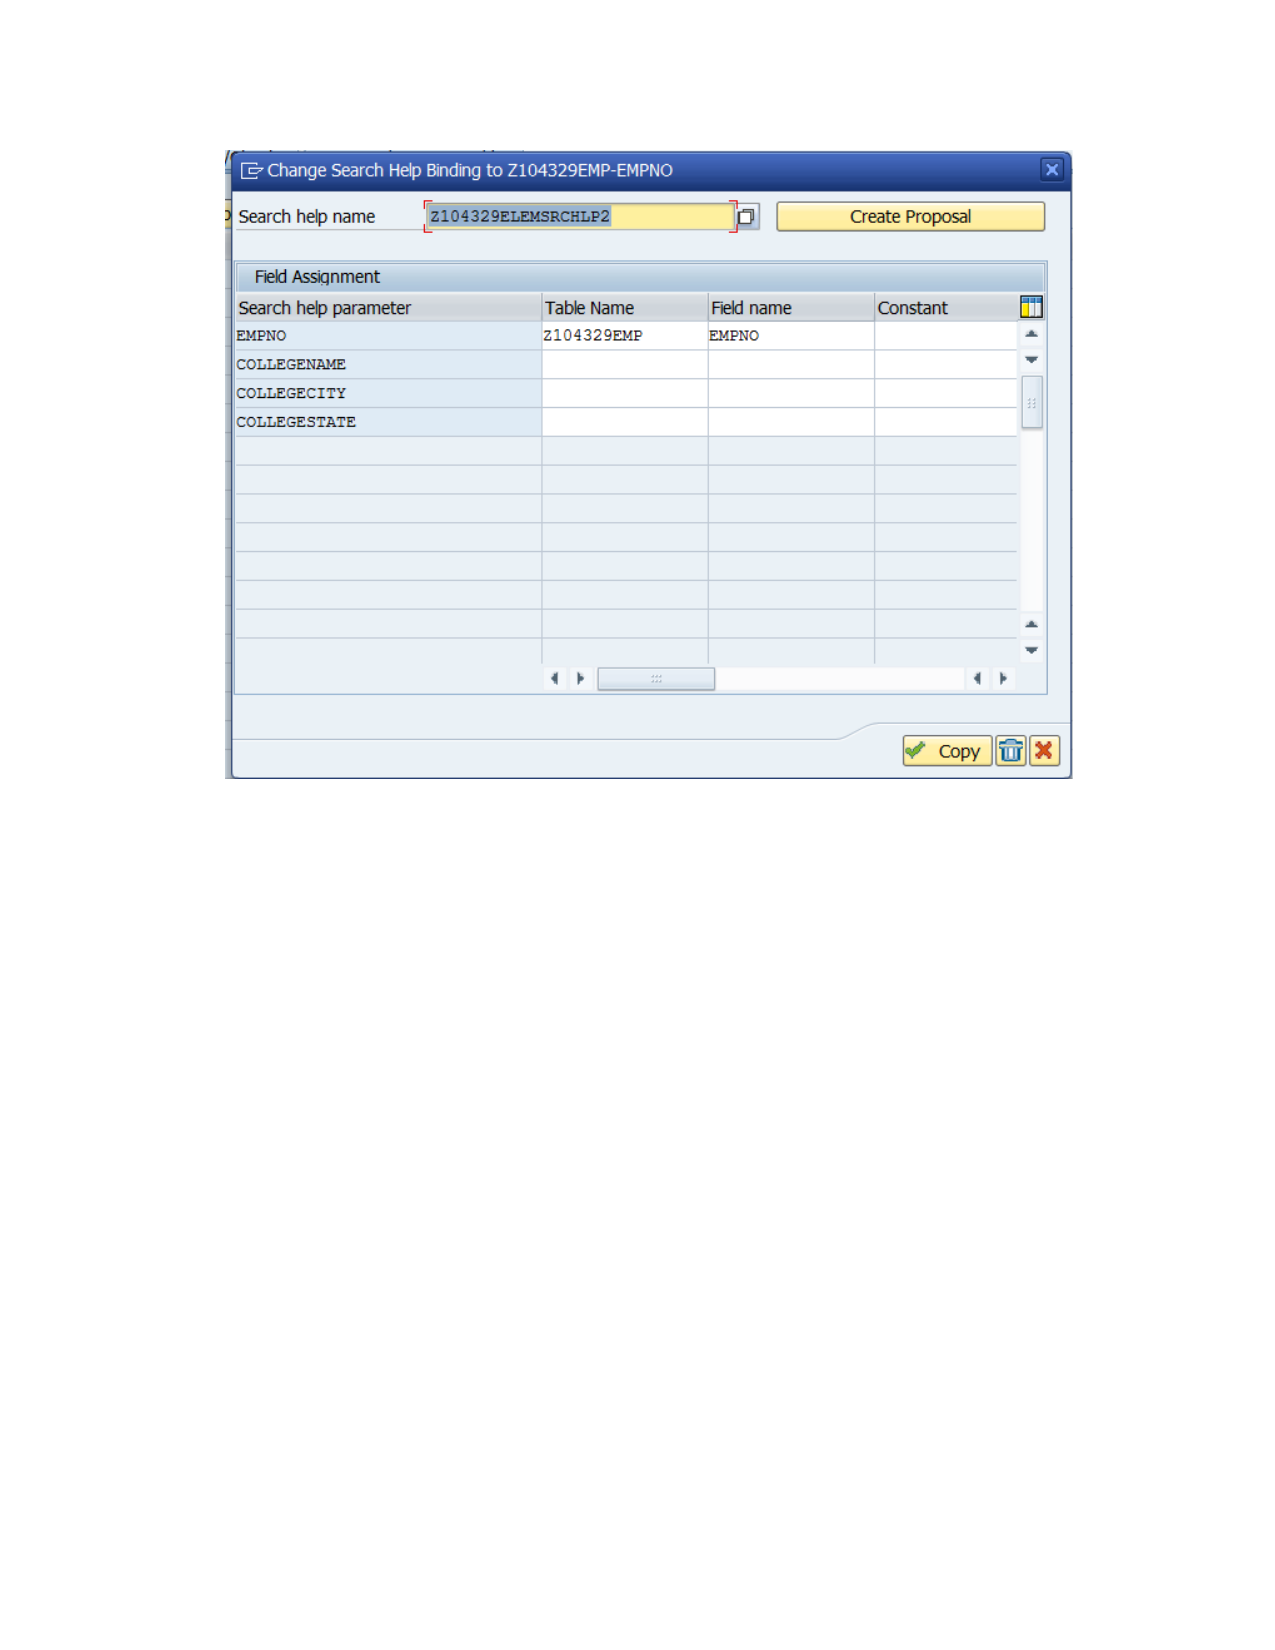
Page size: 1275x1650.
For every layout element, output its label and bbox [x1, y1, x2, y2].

picture [225, 150, 1073, 779]
